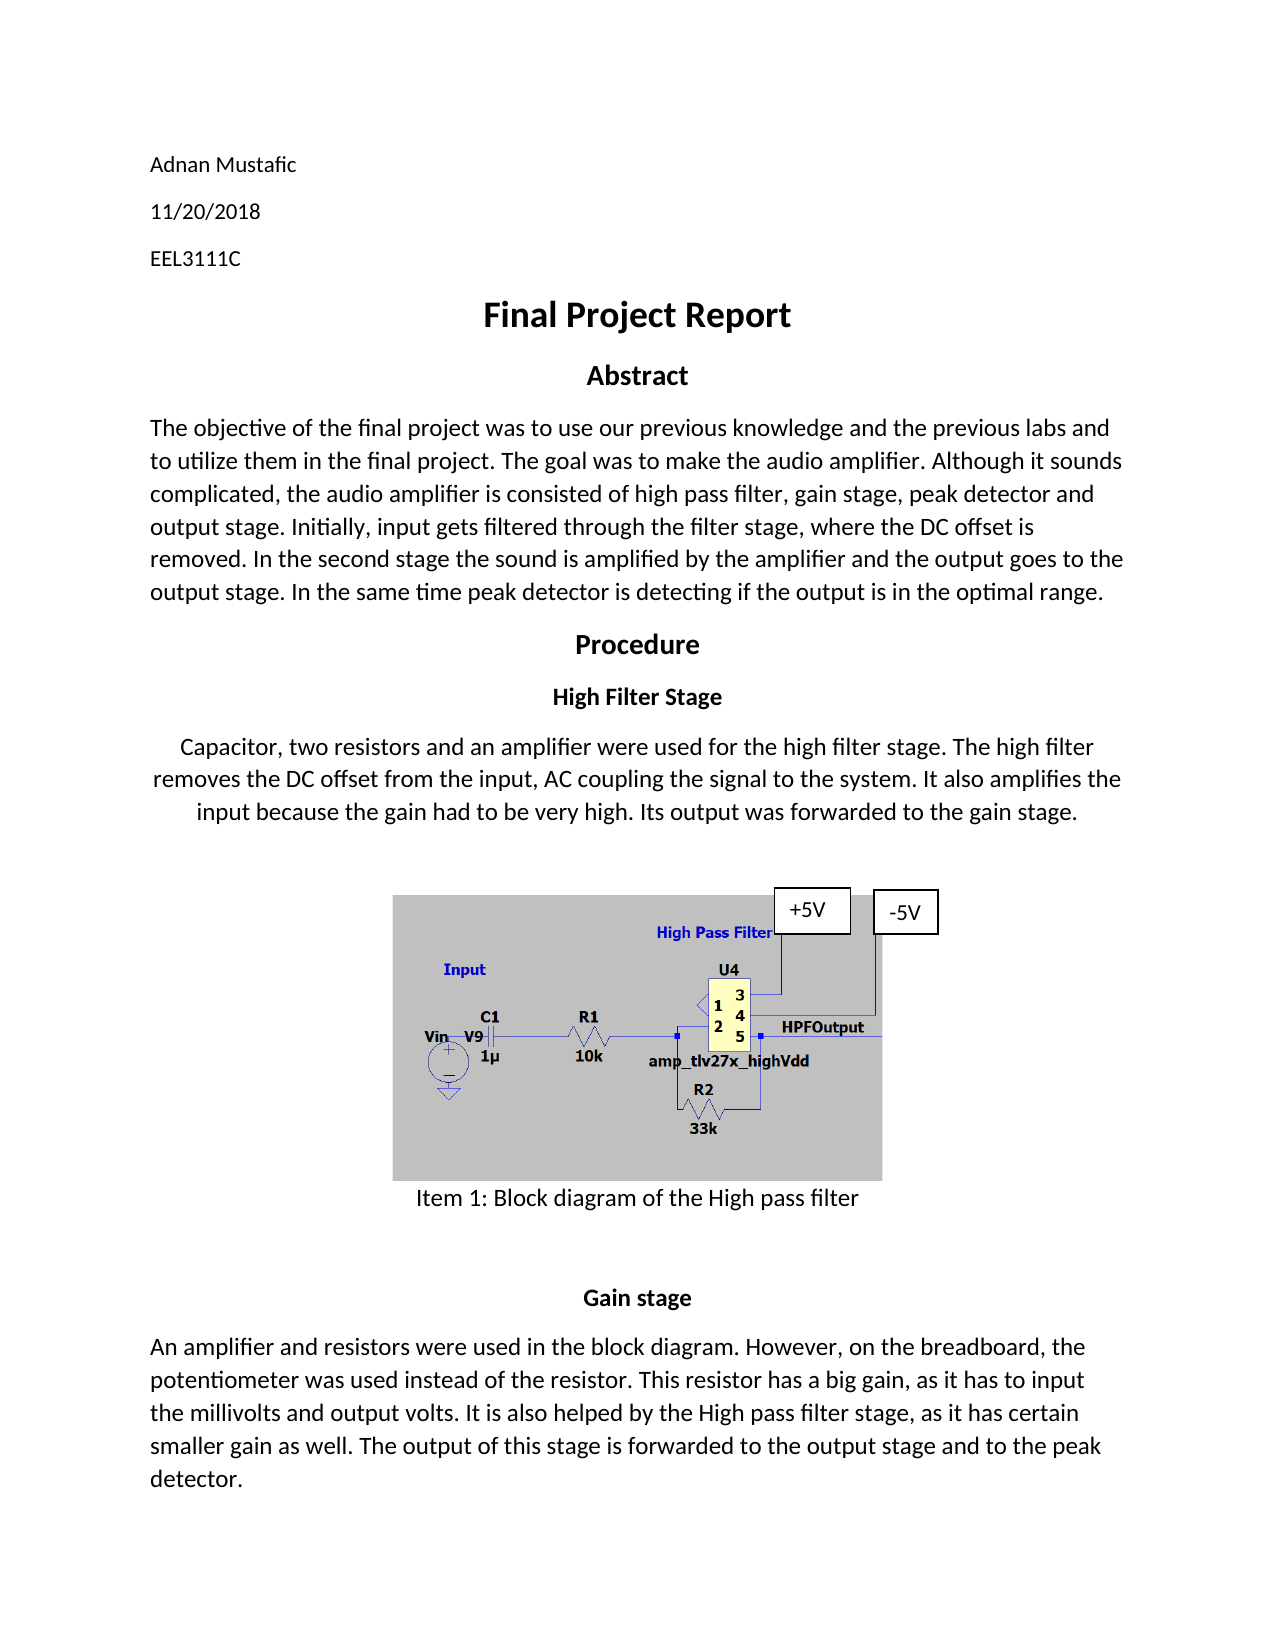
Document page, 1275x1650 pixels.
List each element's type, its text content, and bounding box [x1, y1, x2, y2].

text The objective of the final project was to use our previous knowledge and the previous labs and to utilize them in the final project. The goal was to make the audio amplifier. Although it sounds complicated, the audio amplifier is consisted of high pass filter, gain stage, peak detector and output stage. Initially, input gets filtered through the filter stage, where the DC offset is removed. In the second stage the sound is amplified by the amplifier and the output goes to the output stage. In the same time peak detector is detecting if the output is in the optimal range. [150, 412, 1125, 607]
text Final Project Report [150, 291, 1125, 336]
text Procedure [150, 626, 1125, 662]
picture [392, 895, 883, 1181]
text 11/20/2018 [150, 197, 1125, 225]
text EEL3111C [150, 244, 1125, 272]
text Capacitor, two resistors and an amplifier were used for the high filter stage. The high filter removes the DC offset from the input, AC coupling the signal to the system. It also amplifies the input because the gain had to be very high. Its output was forwarded to the gain stage. [150, 731, 1125, 827]
text Gain stage [150, 1282, 1125, 1312]
text High Filter Stage [150, 681, 1125, 712]
text Adnan Mustafic [150, 150, 1125, 178]
text Abstract [150, 357, 1125, 392]
text An amplifier and resistors were used in the block diagram. However, on the breadboard, the potentiometer was used instead of the resistor. This resistor has a big gain, as it has to input the millivolts and output volts. It is also helped by the High pass filter stage, as it has certain smaller gain as well. The output of this stage is forwarded to the output stage and to the peak detector. [150, 1331, 1125, 1493]
